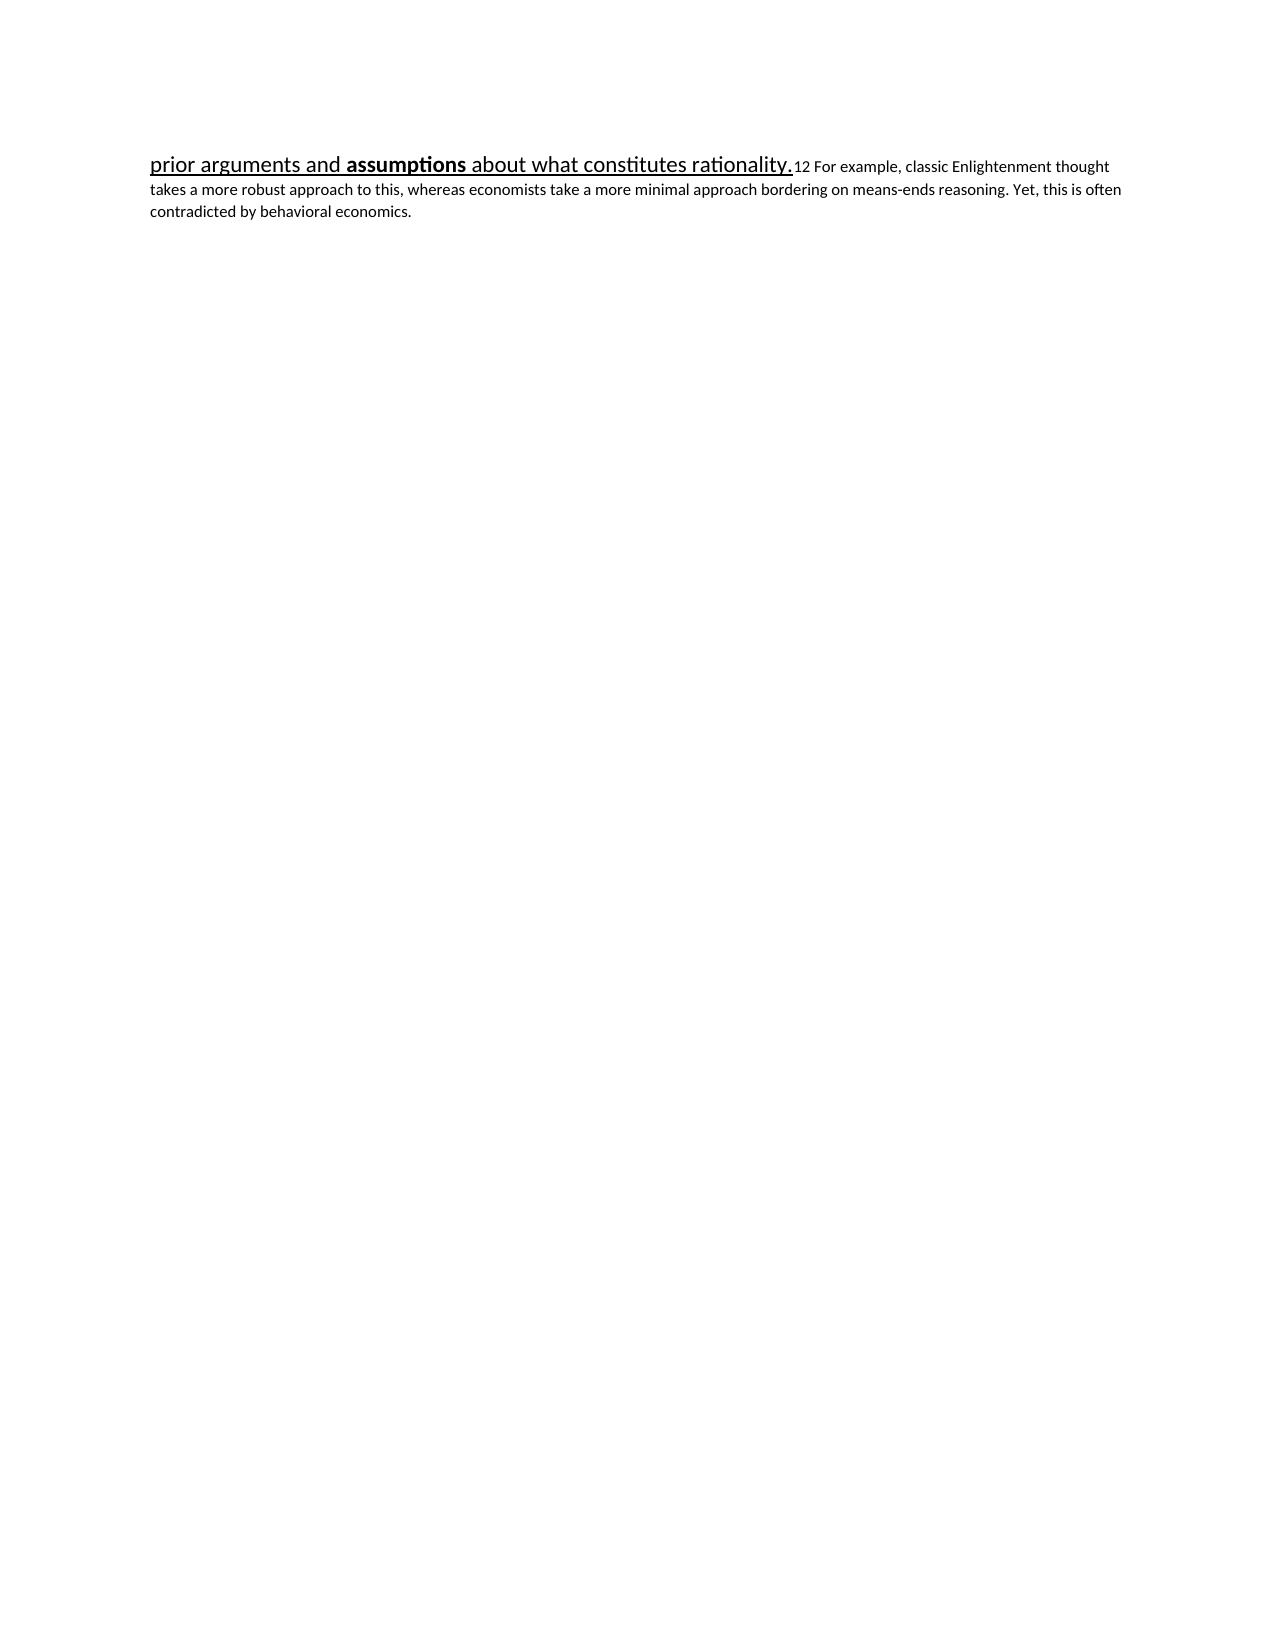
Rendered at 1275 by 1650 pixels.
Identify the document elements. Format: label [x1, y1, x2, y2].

text [150, 150, 1125, 222]
